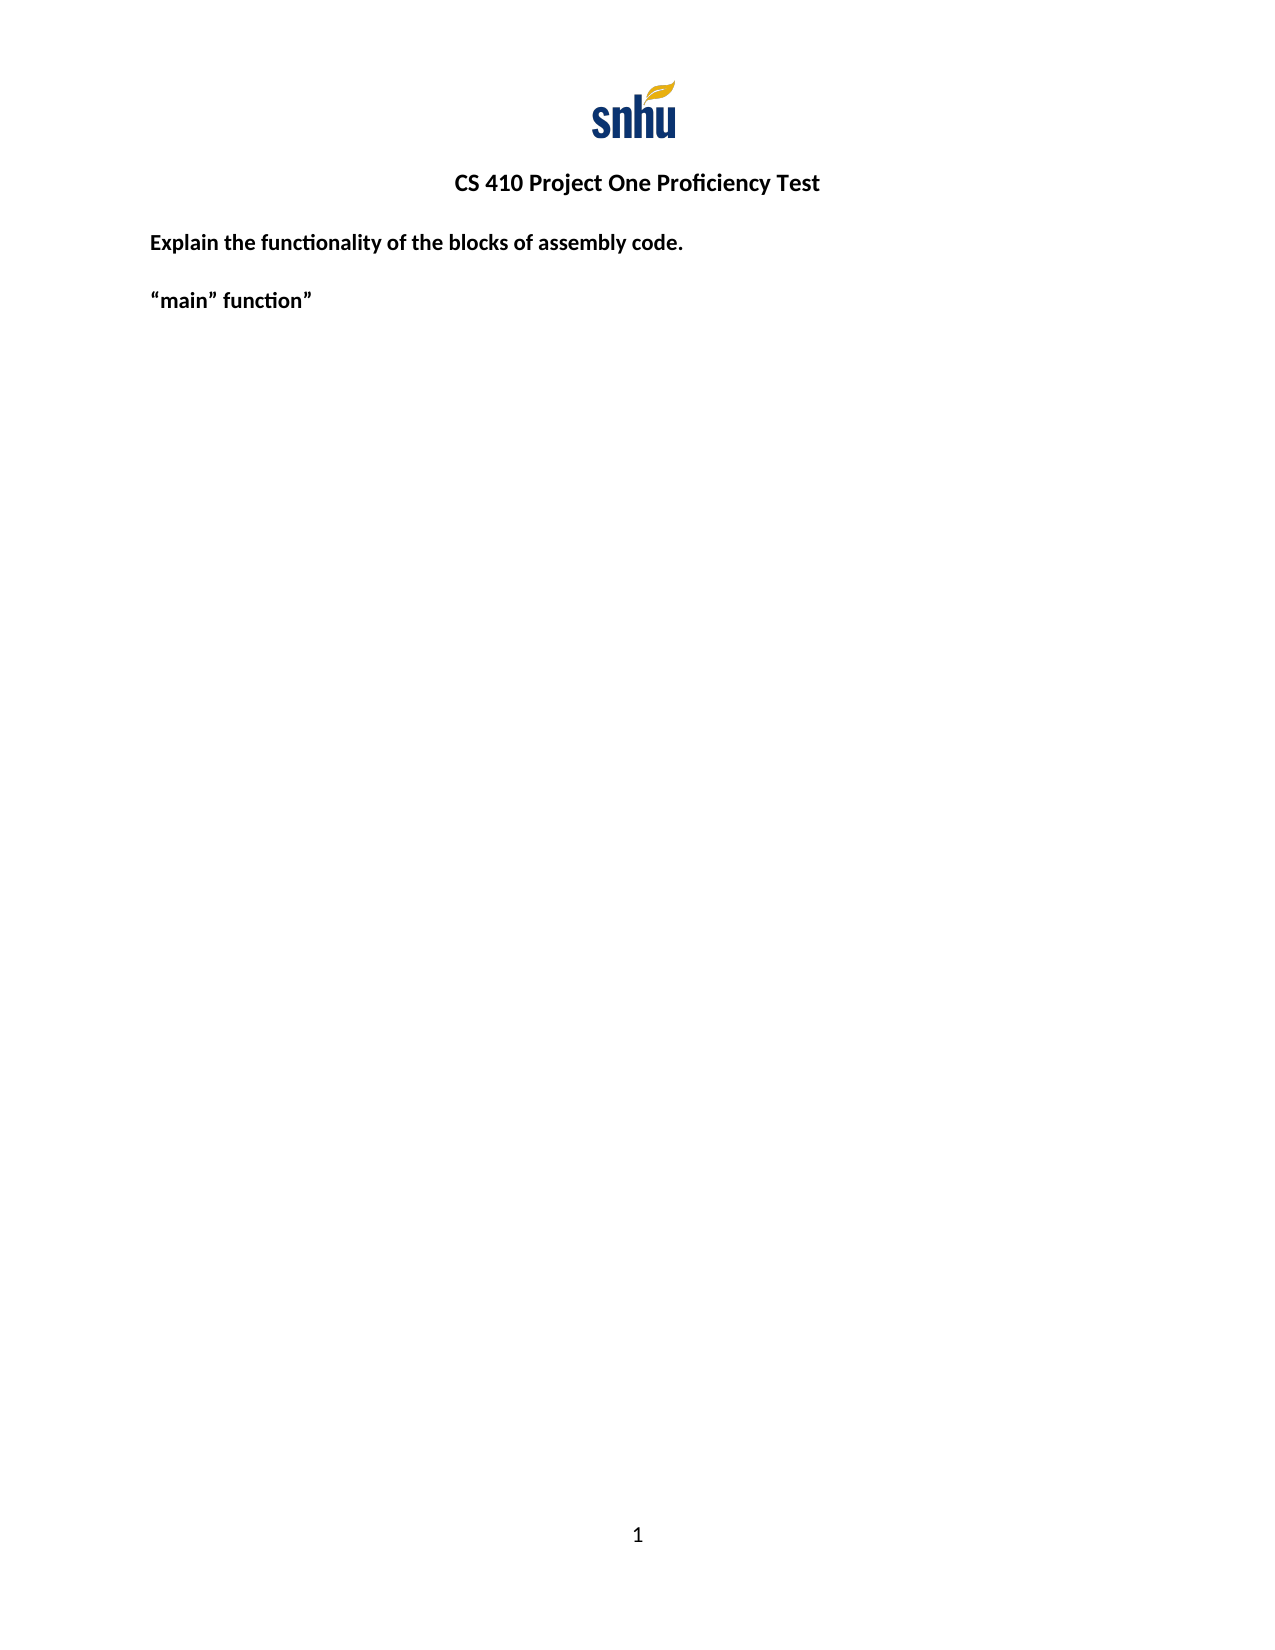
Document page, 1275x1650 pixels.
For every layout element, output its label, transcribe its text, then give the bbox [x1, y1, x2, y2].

subtitle “main” function” [150, 286, 1125, 314]
subtitle Explain the functionality of the blocks of assembly code. [150, 228, 1125, 256]
picture [573, 75, 702, 147]
subtitle CS 410 Project One Proficiency Test [150, 167, 1125, 198]
